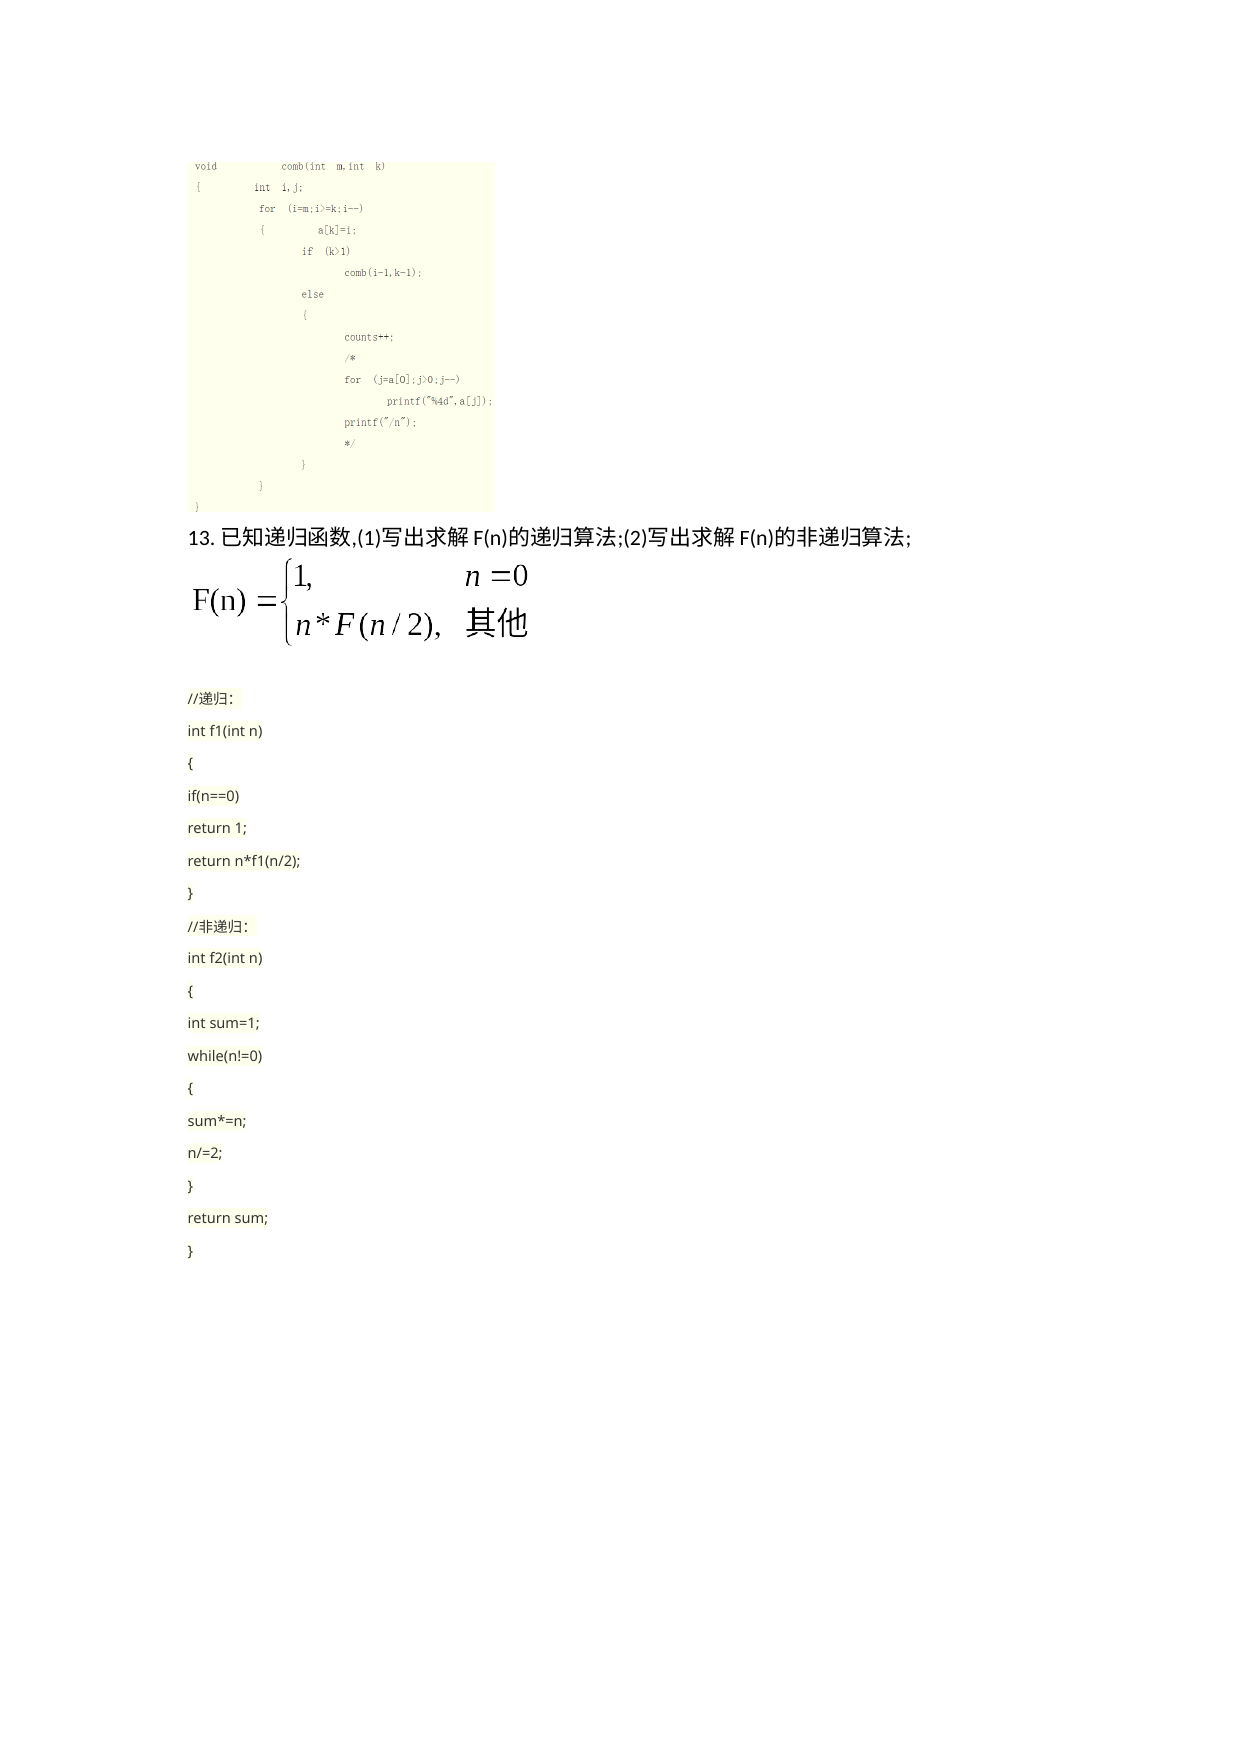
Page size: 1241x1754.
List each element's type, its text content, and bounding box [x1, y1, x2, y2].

text 13. 已知递归函数,(1)写出求解F(n)的递归算法;(2)写出求解F(n)的非递归算法; [187, 519, 1085, 552]
text //递归： int f1(int n) { if(n==0) return 1; return n*f1(n/2); } //非递归： int f2(int n) { int sum=1; while(n!=0) { sum*=n; n/=2; } return sum; } [187, 682, 1085, 1267]
picture [187, 162, 496, 512]
